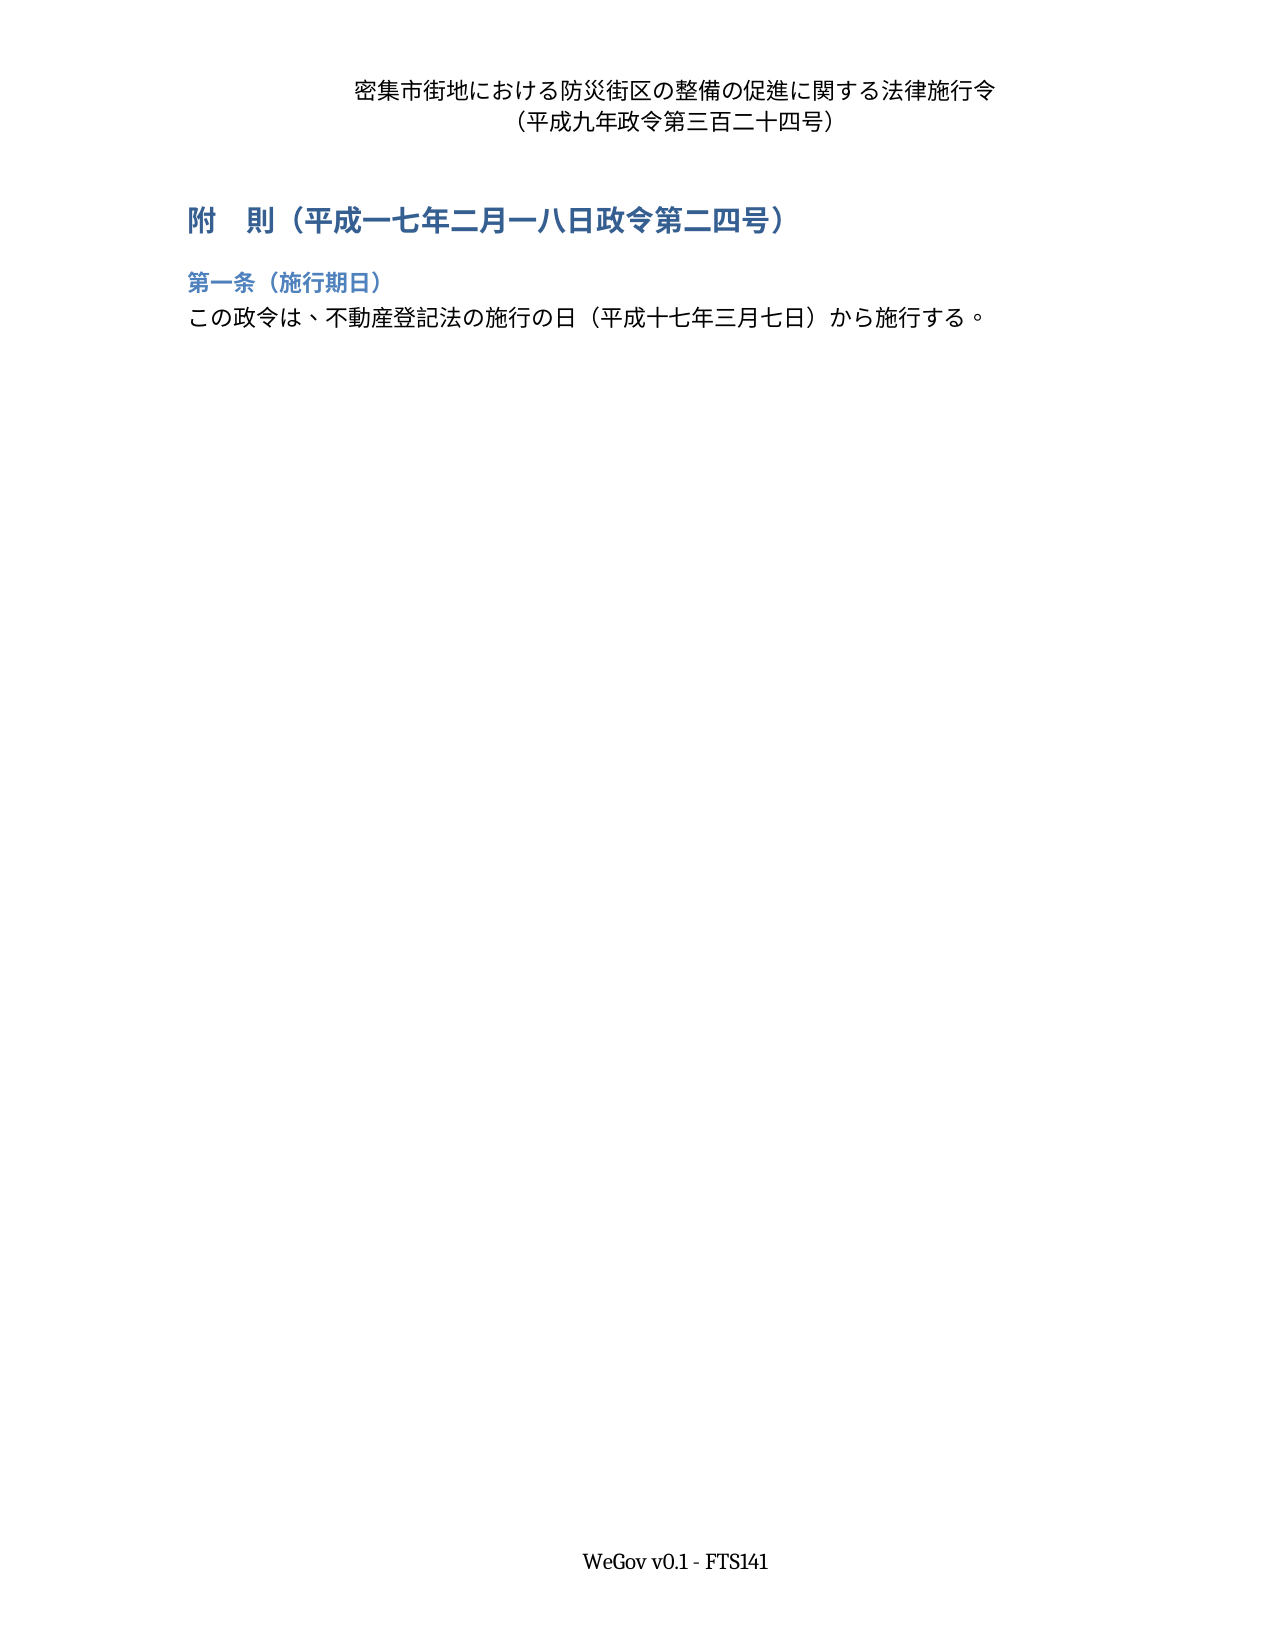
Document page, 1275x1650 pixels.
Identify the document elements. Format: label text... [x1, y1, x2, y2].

subtitle 第一条（施行期日） [187, 266, 1087, 298]
subtitle 附 則（平成一七年二月一八日政令第二四号） [187, 200, 1087, 240]
text この政令は、不動産登記法の施行の日（平成十七年三月七日）から施行する。 [187, 302, 1087, 334]
